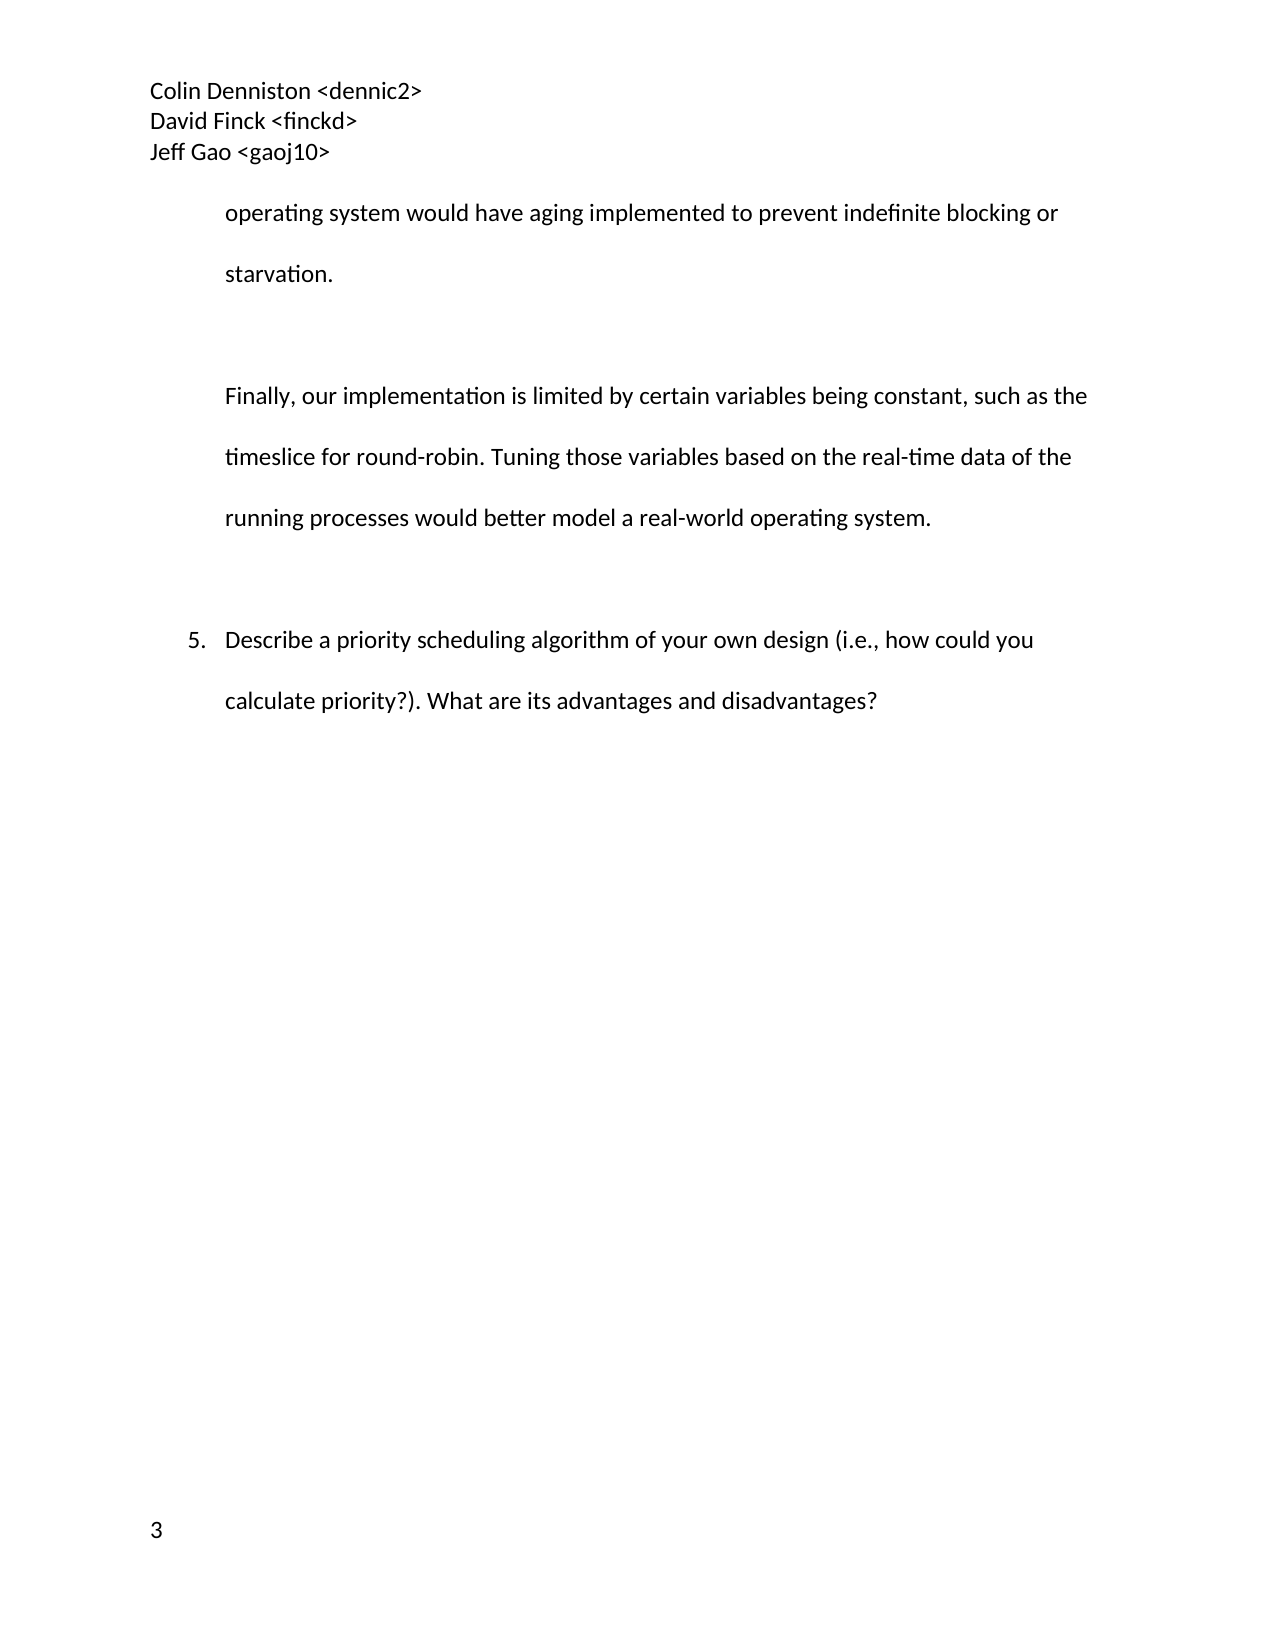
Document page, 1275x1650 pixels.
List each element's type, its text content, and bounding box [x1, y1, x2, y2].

list Describe a priority scheduling algorithm of your own design (i.e., how could you calculate priority?). What are its advantages and disadvantages? [187, 624, 1125, 716]
list Finally, our implementation is limited by certain variables being constant, such as the timeslice for round-robin. Tuning those variables based on the real-time data of the running processes would better model a real-world operating system. [225, 380, 1125, 533]
